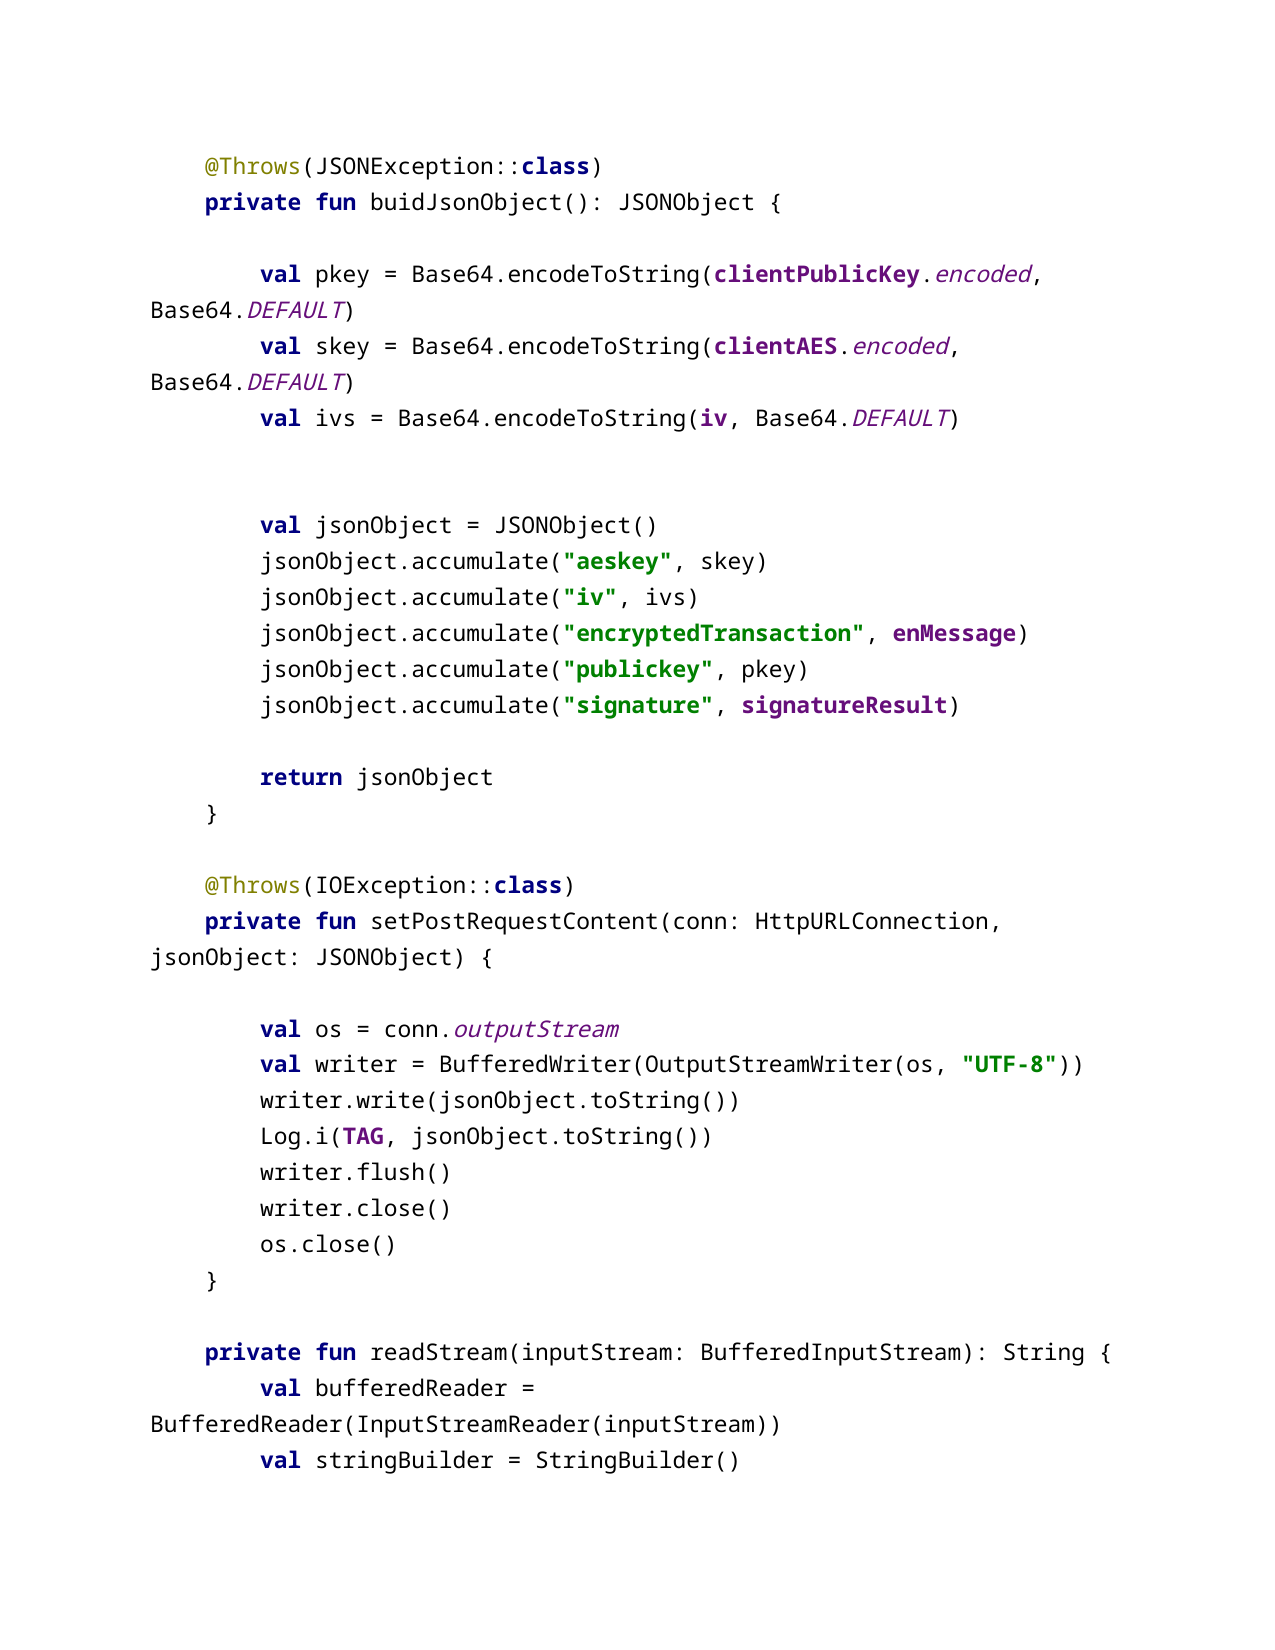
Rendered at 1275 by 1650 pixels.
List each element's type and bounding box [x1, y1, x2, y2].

text [150, 150, 1125, 1475]
